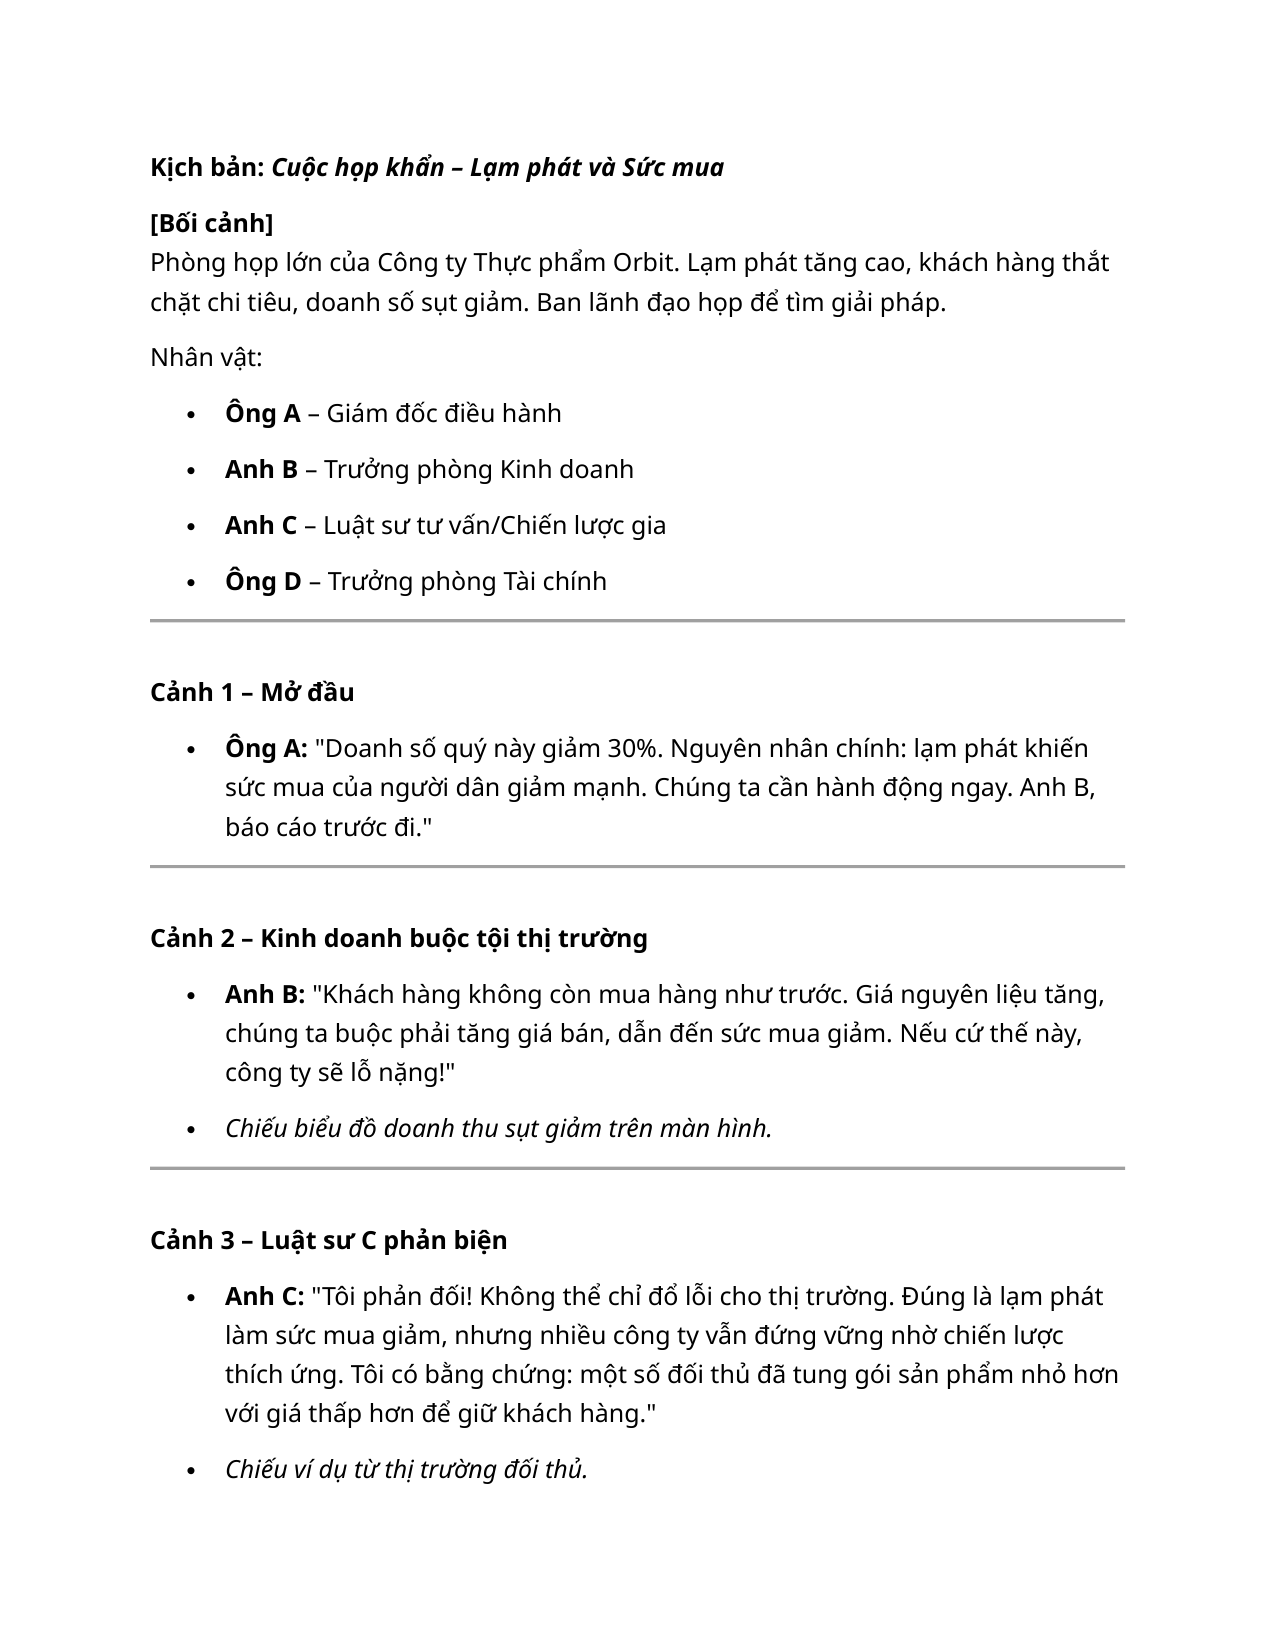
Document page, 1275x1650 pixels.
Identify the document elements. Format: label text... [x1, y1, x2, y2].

list Chiếu biểu đồ doanh thu sụt giảm trên màn hình. [187, 1111, 1125, 1145]
text Nhân vật: [150, 340, 1125, 374]
text Cảnh 3 – Luật sư C phản biện [150, 1222, 1125, 1257]
list Anh C: "Tôi phản đối! Không thể chỉ đổ lỗi cho thị trường. Đúng là lạm phát làm sức mua giảm, nhưng nhiều công ty vẫn đứng vững nhờ chiến lược thích ứng. Tôi có bằng chứng: một số đối thủ đã tung gói sản phẩm nhỏ hơn với giá thấp hơn để giữ khách hàng." [187, 1278, 1125, 1430]
text Cảnh 2 – Kinh doanh buộc tội thị trường [150, 921, 1125, 955]
text Kịch bản: Cuộc họp khẩn – Lạm phát và Sức mua [150, 150, 1125, 184]
list Anh B – Trưởng phòng Kinh doanh [187, 452, 1125, 486]
list Chiếu ví dụ từ thị trường đối thủ. [187, 1452, 1125, 1486]
text Cảnh 1 – Mở đầu [150, 675, 1125, 709]
list Ông A – Giám đốc điều hành [187, 396, 1125, 430]
list Anh B: "Khách hàng không còn mua hàng như trước. Giá nguyên liệu tăng, chúng ta buộc phải tăng giá bán, dẫn đến sức mua giảm. Nếu cứ thế này, công ty sẽ lỗ nặng!" [187, 977, 1125, 1089]
text [Bối cảnh] Phòng họp lớn của Công ty Thực phẩm Orbit. Lạm phát tăng cao, khách hàng thắt chặt chi tiêu, doanh số sụt giảm. Ban lãnh đạo họp để tìm giải pháp. [150, 206, 1125, 318]
list Ông A: "Doanh số quý này giảm 30%. Nguyên nhân chính: lạm phát khiến sức mua của người dân giảm mạnh. Chúng ta cần hành động ngay. Anh B, báo cáo trước đi." [187, 731, 1125, 843]
list Ông D – Trưởng phòng Tài chính [187, 563, 1125, 597]
list Anh C – Luật sư tư vấn/Chiến lược gia [187, 507, 1125, 542]
